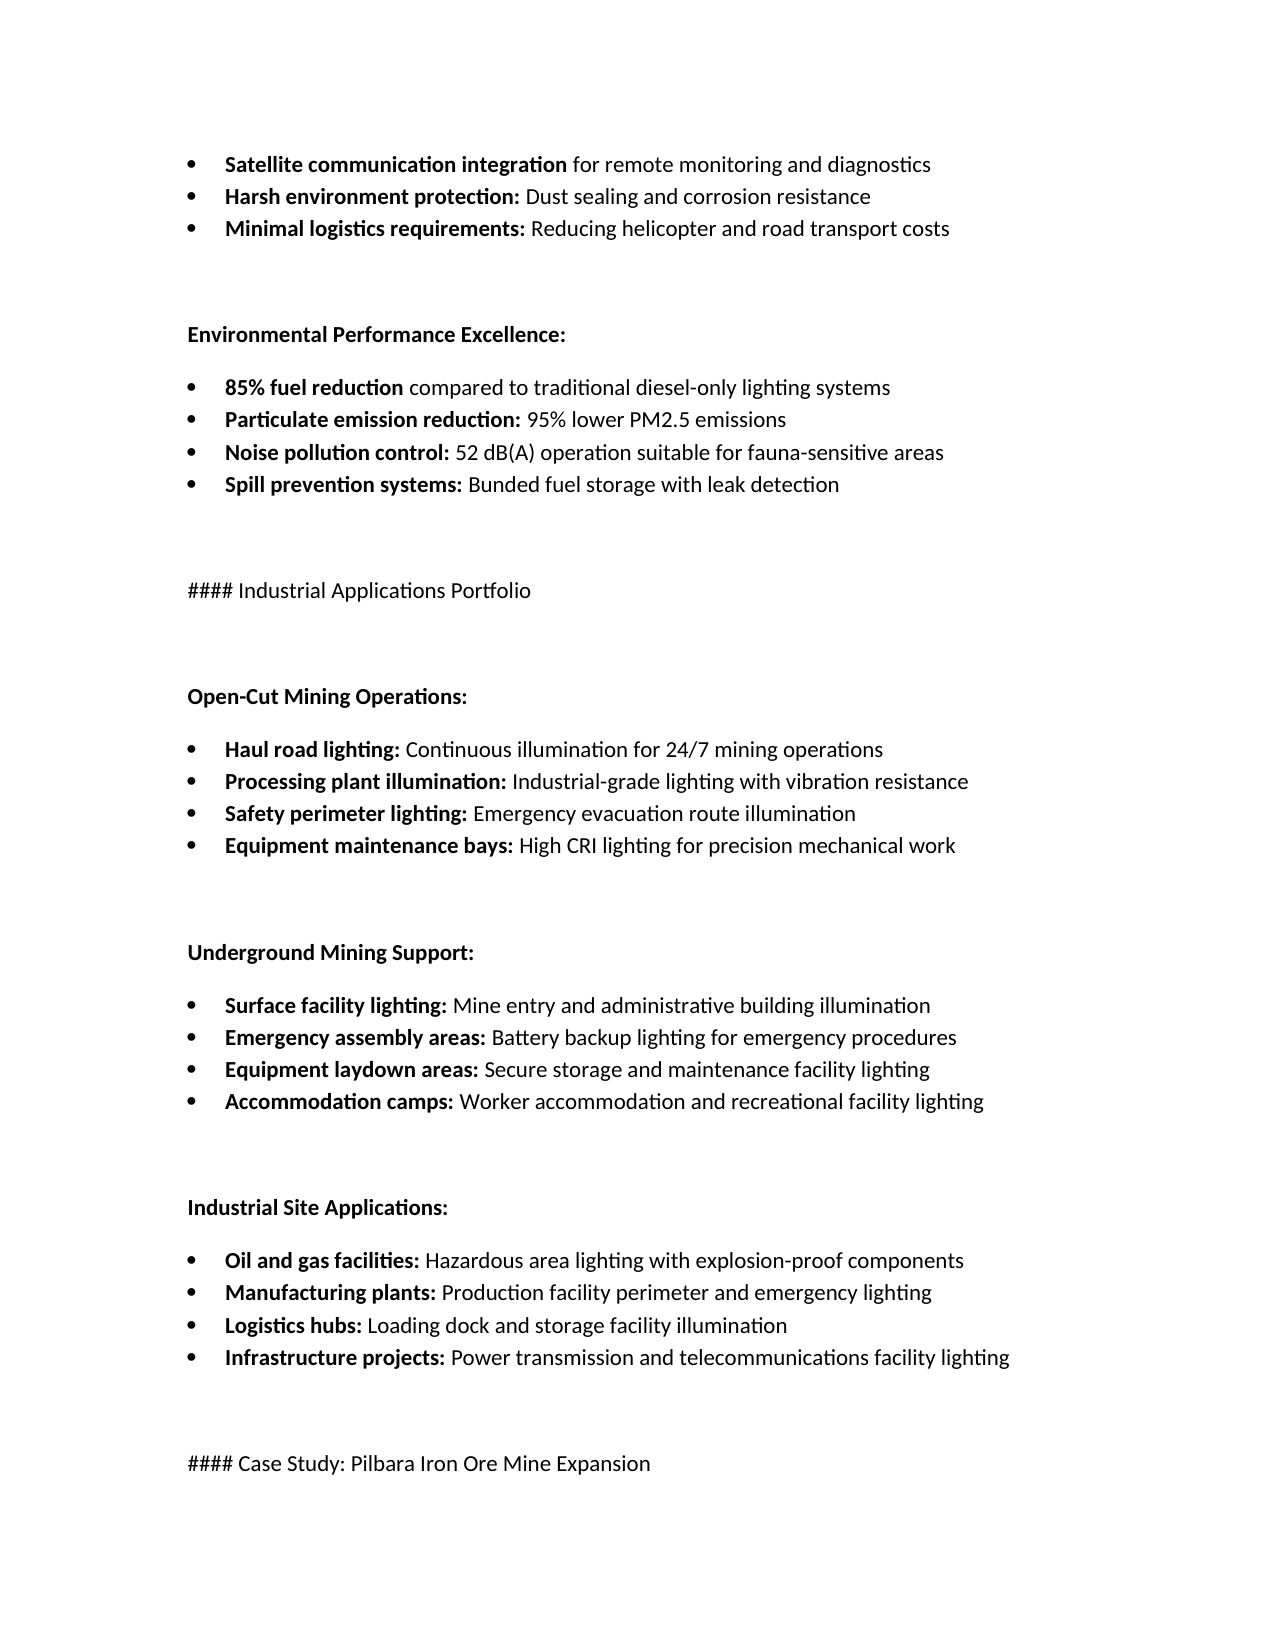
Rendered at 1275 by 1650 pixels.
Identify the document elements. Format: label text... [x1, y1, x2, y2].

list Harsh environment protection: Dust sealing and corrosion resistance [187, 182, 1087, 210]
list Processing plant illumination: Industrial-grade lighting with vibration resistance [187, 767, 1087, 795]
list 85% fuel reduction compared to traditional diesel-only lighting systems [187, 373, 1087, 401]
list Spill prevention systems: Bunded fuel storage with leak detection [187, 470, 1087, 498]
list Emergency assembly areas: Battery backup lighting for emergency procedures [187, 1023, 1087, 1051]
text Environmental Performance Excellence: [187, 320, 1087, 348]
text Industrial Site Applications: [187, 1193, 1087, 1221]
text #### Industrial Applications Portfolio [187, 576, 1087, 604]
list Infrastructure projects: Power transmission and telecommunications facility lighting [187, 1343, 1087, 1371]
text Underground Mining Support: [187, 938, 1087, 966]
list Equipment maintenance bays: High CRI lighting for precision mechanical work [187, 832, 1087, 860]
list Safety perimeter lighting: Emergency evacuation route illumination [187, 799, 1087, 827]
text #### Case Study: Pilbara Iron Ore Mine Expansion [187, 1449, 1087, 1477]
list Haul road lighting: Continuous illumination for 24/7 mining operations [187, 735, 1087, 763]
list Minimal logistics requirements: Reducing helicopter and road transport costs [187, 214, 1087, 242]
list Satellite communication integration for remote monitoring and diagnostics [187, 150, 1087, 178]
list Surface facility lighting: Mine entry and administrative building illumination [187, 991, 1087, 1019]
list Manufacturing plants: Production facility perimeter and emergency lighting [187, 1278, 1087, 1307]
list Noise pollution control: 52 dB(A) operation suitable for fauna-sensitive areas [187, 438, 1087, 466]
list Logistics hubs: Loading dock and storage facility illumination [187, 1311, 1087, 1339]
list Accommodation camps: Worker accommodation and recreational facility lighting [187, 1087, 1087, 1115]
list Particulate emission reduction: 95% lower PM2.5 emissions [187, 406, 1087, 434]
list Equipment laydown areas: Secure storage and maintenance facility lighting [187, 1055, 1087, 1083]
list Oil and gas facilities: Hazardous area lighting with explosion-proof components [187, 1246, 1087, 1274]
text Open-Cut Mining Operations: [187, 682, 1087, 710]
